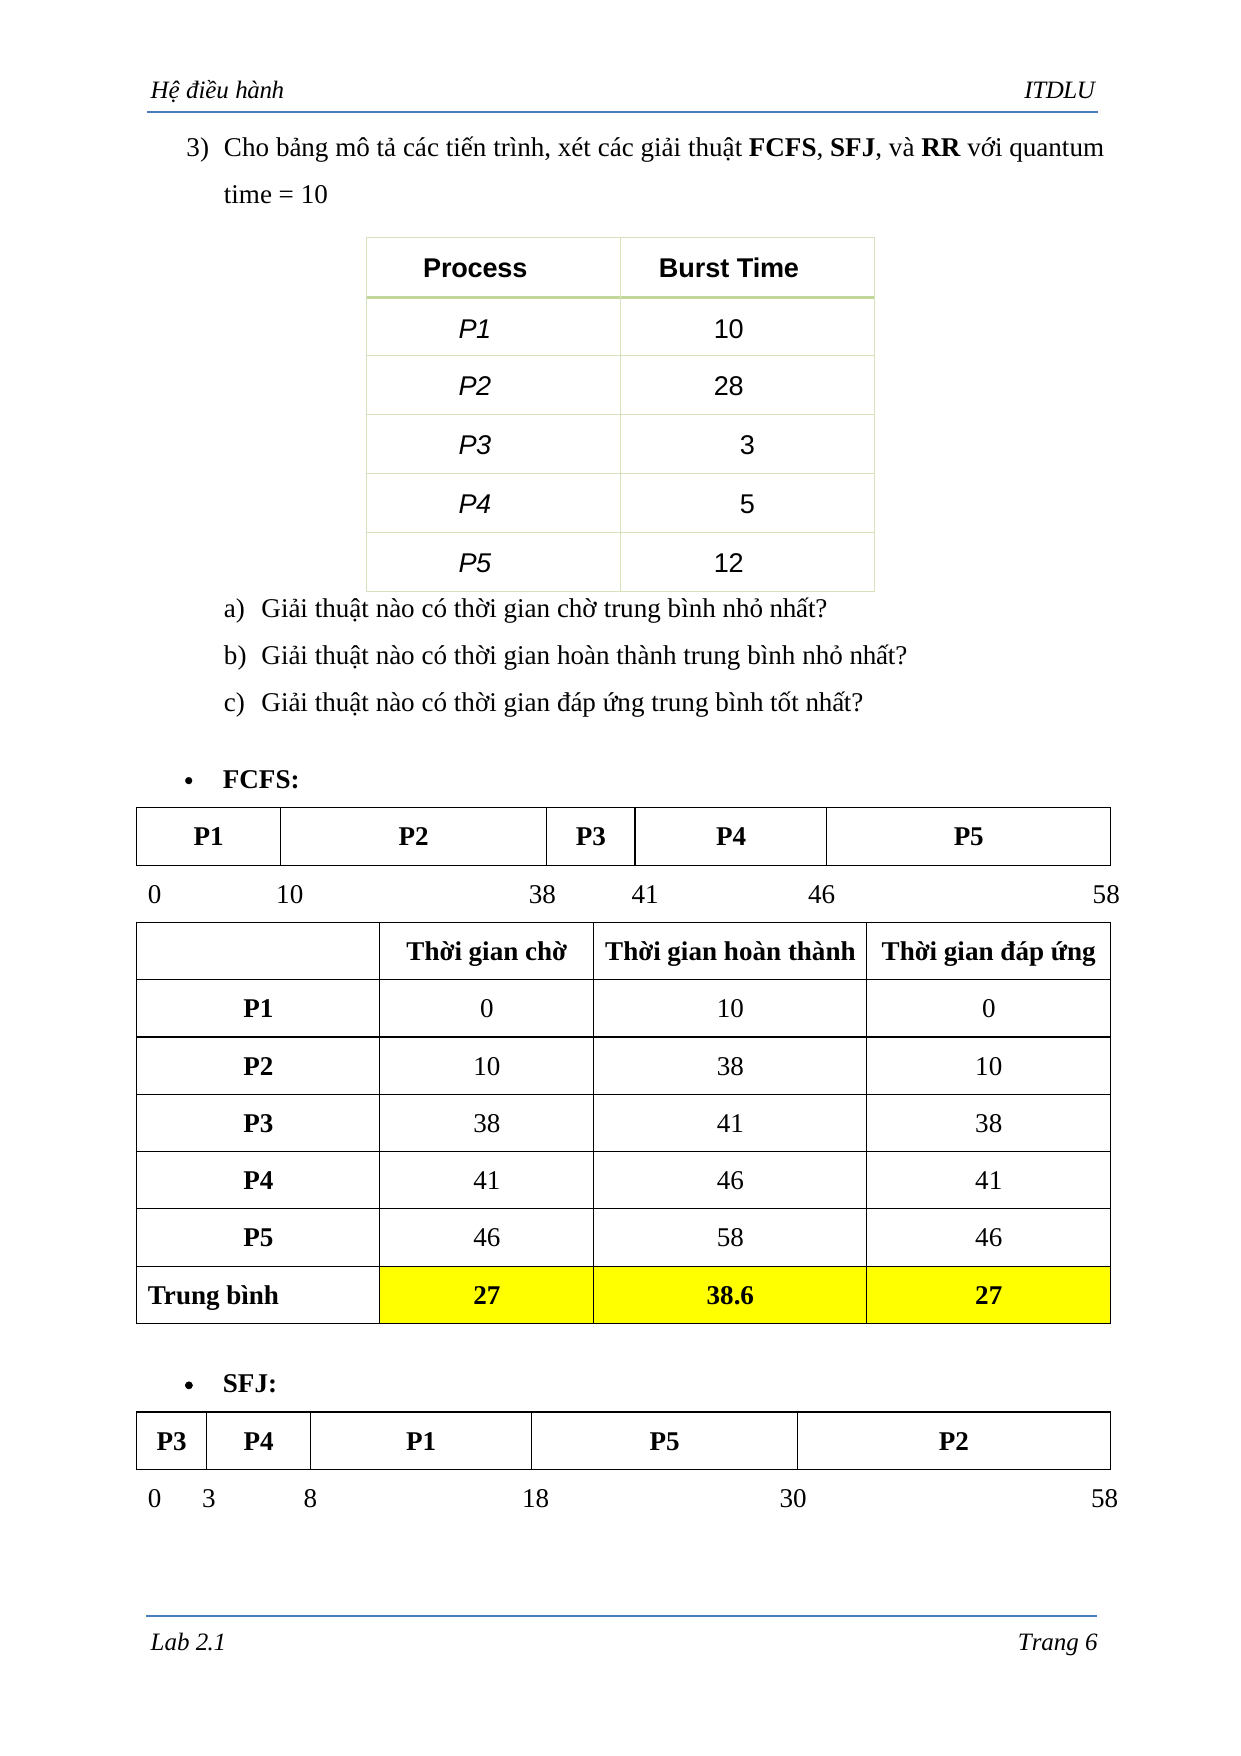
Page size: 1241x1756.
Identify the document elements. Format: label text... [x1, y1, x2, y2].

table_cell 41 [867, 1152, 1110, 1208]
table_cell P4 [137, 1152, 379, 1208]
table_header Thời gian hoàn thành [594, 923, 866, 979]
table_cell P3 [367, 415, 620, 473]
table_header P2 [798, 1413, 1110, 1469]
text 0 10 38 41 46 58 [148, 878, 1137, 909]
table_cell 12 [621, 533, 874, 591]
table_cell 38 [380, 1095, 593, 1151]
table_cell P3 [137, 1095, 379, 1151]
list Giải thuật nào có thời gian hoàn thành trung bình nhỏ nhất? [224, 639, 1137, 670]
list SFJ: [185, 1368, 1137, 1399]
table_cell P5 [367, 533, 620, 591]
table_header Thời gian đáp ứng [867, 923, 1110, 979]
table_header P3 [547, 808, 634, 864]
table_header P5 [532, 1413, 797, 1469]
table_cell 38.6 [594, 1267, 866, 1323]
list Cho bảng mô tả các tiến trình, xét các giải thuật FCFS, SFJ, và RR với quantum time = 10 [186, 131, 1104, 209]
table_cell 38 [867, 1095, 1110, 1151]
table_header Thời gian chờ [380, 923, 593, 979]
table_cell 58 [594, 1209, 866, 1266]
table_cell 0 [867, 980, 1110, 1036]
list FCFS: [185, 763, 1137, 795]
table_cell 46 [594, 1152, 866, 1208]
table_header P1 [311, 1413, 531, 1469]
table_header P5 [827, 808, 1110, 864]
table_cell 46 [867, 1209, 1110, 1266]
table_header P4 [207, 1413, 310, 1469]
table_cell 0 [380, 980, 593, 1036]
table_header Process [367, 238, 620, 296]
table_cell 10 [621, 299, 874, 355]
list Giải thuật nào có thời gian chờ trung bình nhỏ nhất? [224, 592, 1137, 623]
table_header P4 [636, 808, 826, 864]
table_cell 27 [867, 1267, 1110, 1323]
list Giải thuật nào có thời gian đáp ứng trung bình tốt nhất? [224, 686, 1137, 717]
table_cell 46 [380, 1209, 593, 1266]
table_cell 10 [380, 1038, 593, 1094]
table_cell P1 [367, 299, 620, 355]
table_cell P5 [137, 1209, 379, 1266]
table_cell P1 [137, 980, 379, 1036]
table_cell 38 [594, 1038, 866, 1094]
table_cell P2 [367, 356, 620, 414]
table_cell 3 [621, 415, 874, 473]
table_header P1 [137, 808, 280, 864]
table_cell 27 [380, 1267, 593, 1323]
table_cell 10 [867, 1038, 1110, 1094]
table_header Burst Time [621, 238, 874, 296]
table_header P3 [137, 1413, 206, 1469]
table_cell 41 [594, 1095, 866, 1151]
table_cell 10 [594, 980, 866, 1036]
table_cell 28 [621, 356, 874, 414]
text 0 3 8 18 30 58 [148, 1482, 1137, 1513]
table_header [137, 923, 379, 979]
table_header P2 [281, 808, 546, 864]
table_cell P2 [137, 1038, 379, 1094]
table_cell 5 [621, 474, 874, 532]
table_cell P4 [367, 474, 620, 532]
table_cell 41 [380, 1152, 593, 1208]
table_cell Trung bình [137, 1267, 379, 1323]
